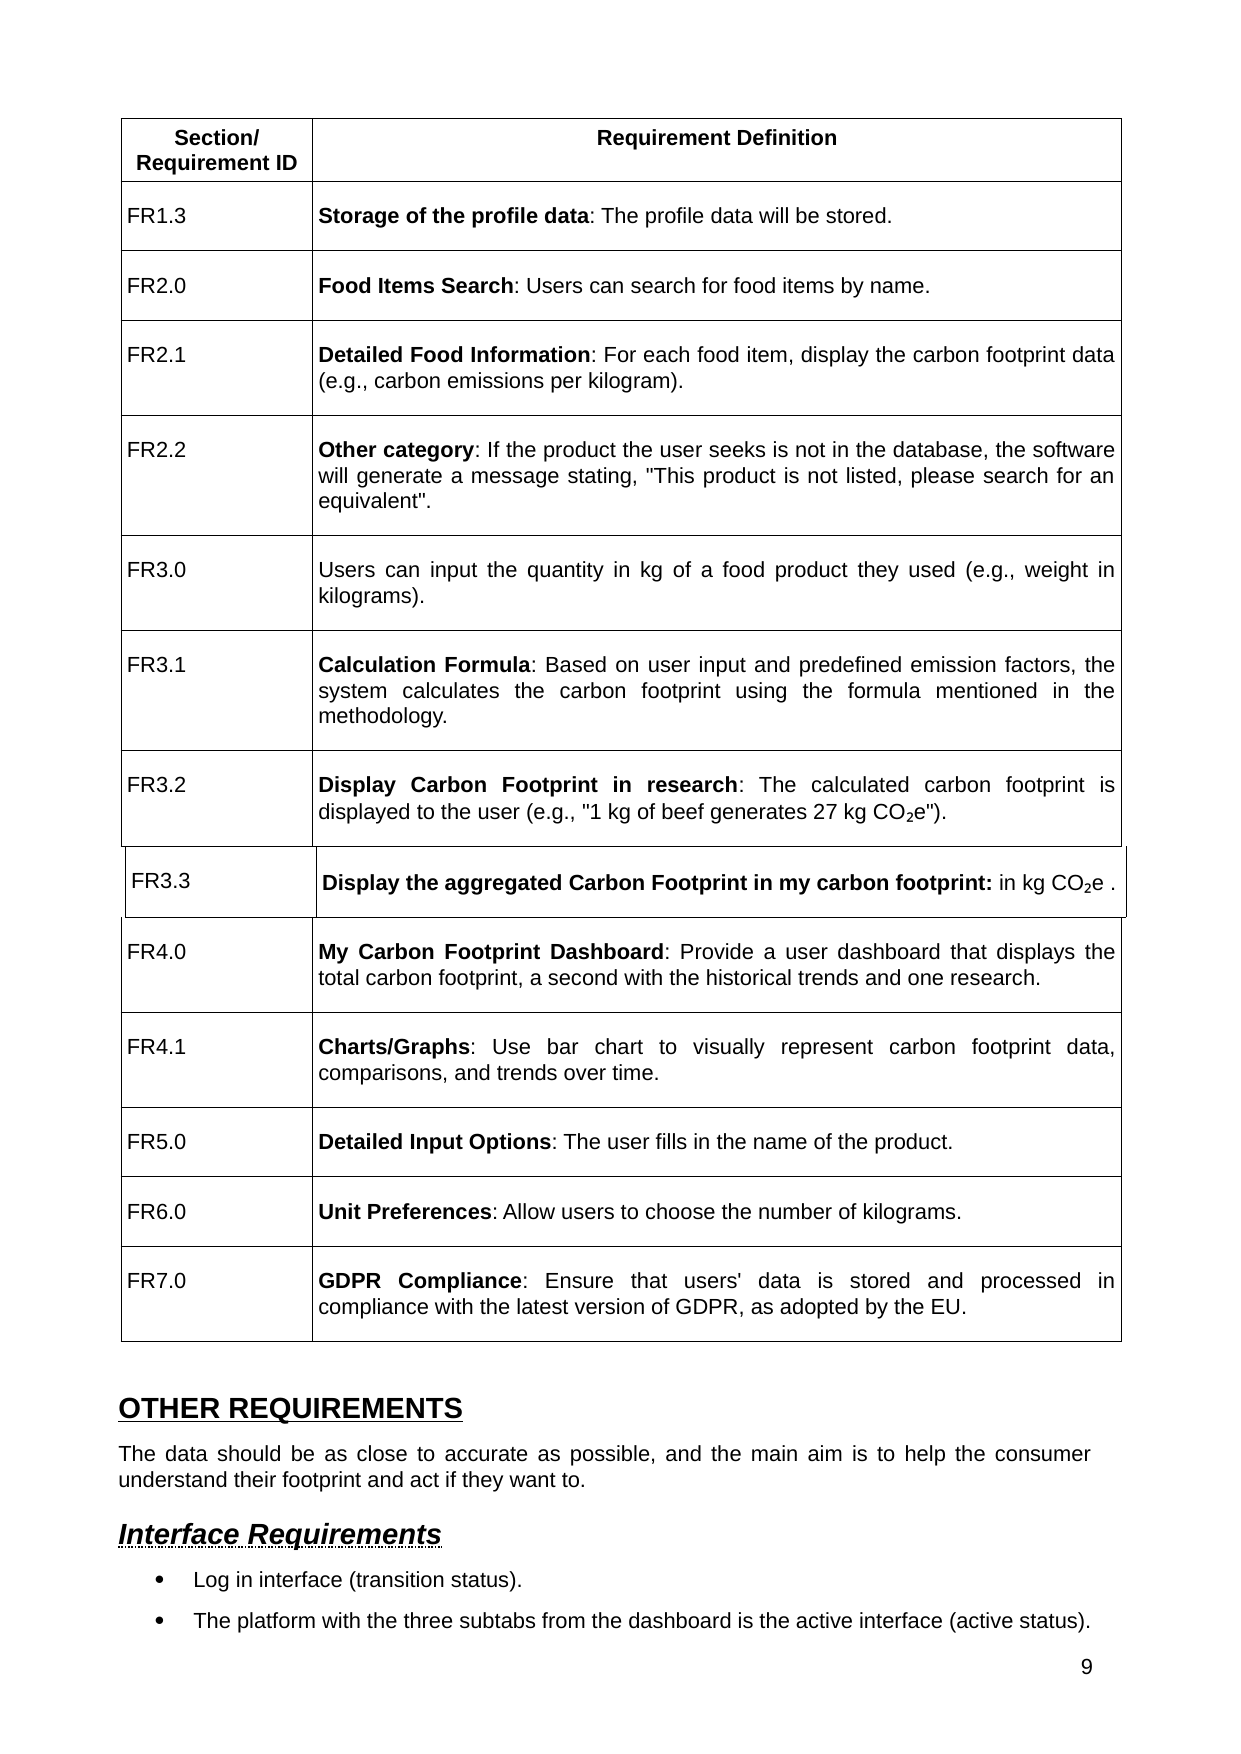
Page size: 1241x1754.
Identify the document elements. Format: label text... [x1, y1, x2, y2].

table_header [1122, 118, 1126, 181]
list The platform with the three subtabs from the dashboard is the active interface (active status). [156, 1608, 1093, 1633]
table_cell Detailed Food Information: For each food item, display the carbon footprint data (e.g., carbon emissions per kilogram). [313, 321, 1121, 415]
table_cell [1122, 1176, 1126, 1246]
table_cell [1122, 415, 1126, 535]
list Log in interface (transition status). [156, 1567, 1093, 1592]
table_cell FR3.2 [122, 751, 312, 846]
table_cell [1122, 1012, 1126, 1107]
table_cell Storage of the profile data: The profile data will be stored. [313, 182, 1121, 250]
table_cell Food Items Search: Users can search for food items by name. [313, 251, 1121, 320]
table_cell [117, 181, 121, 250]
table_cell FR6.0 [122, 1177, 312, 1246]
table_cell [1122, 750, 1126, 846]
table_cell [117, 415, 121, 535]
table_cell [1122, 1246, 1126, 1341]
table_header Section/ Requirement ID [122, 119, 312, 181]
table_cell [1122, 320, 1126, 415]
table_cell [117, 1012, 121, 1107]
table_cell Unit Preferences: Allow users to choose the number of kilograms. [313, 1177, 1121, 1246]
table_cell FR2.0 [122, 251, 312, 320]
table_cell FR1.3 [122, 182, 312, 250]
table_cell Display Carbon Footprint in research: The calculated carbon footprint is displayed to the user (e.g., "1 kg of beef generates 27 kg CO₂e"). [313, 751, 1121, 846]
table_cell Calculation Formula: Based on user input and predefined emission factors, the system calculates the carbon footprint using the formula mentioned in the methodology. [313, 631, 1121, 750]
text OTHER REQUIREMENTS [118, 1392, 1093, 1425]
table_cell [117, 1176, 121, 1246]
table_cell GDPR Compliance: Ensure that users' data is stored and processed in compliance with the latest version of GDPR, as adopted by the EU. [313, 1247, 1121, 1341]
table_cell [117, 535, 121, 630]
table_cell [1122, 630, 1126, 750]
table_cell [117, 1246, 121, 1341]
table_cell Detailed Input Options: The user fills in the name of the product. [313, 1108, 1121, 1176]
table_cell FR4.0 [122, 917, 312, 1012]
table_cell [117, 1107, 121, 1176]
table_cell Users can input the quantity in kg of a food product they used (e.g., weight in kilograms). [313, 536, 1121, 630]
table_cell [1122, 918, 1126, 1012]
table_cell FR2.1 [122, 321, 312, 415]
table_cell FR4.1 [122, 1013, 312, 1107]
table_cell FR3.3 [126, 847, 316, 917]
table_cell FR2.2 [122, 416, 312, 535]
table_cell FR5.0 [122, 1108, 312, 1176]
text Interface Requirements [118, 1517, 1093, 1550]
table_cell [117, 630, 121, 750]
table_cell [1122, 250, 1126, 320]
table_cell Other category: If the product the user seeks is not in the database, the software will generate a message stating, "This product is not listed, please search for an equivalent". [313, 416, 1121, 535]
table_cell [117, 320, 121, 415]
text The data should be as close to accurate as possible, and the main aim is to help the consumer understand their footprint and act if they want to. [118, 1441, 1093, 1492]
table_cell [117, 250, 121, 320]
table_cell My Carbon Footprint Dashboard: Provide a user dashboard that displays the total carbon footprint, a second with the historical trends and one research. [313, 918, 1121, 1012]
table_cell [117, 917, 121, 1012]
table_header Requirement Definition [313, 119, 1121, 181]
table_cell FR7.0 [122, 1247, 312, 1341]
table_cell FR3.1 [122, 631, 312, 750]
table_cell Display the aggregated Carbon Footprint in my carbon footprint: in kg CO₂e . [317, 846, 1126, 917]
table_cell [121, 847, 125, 917]
table_header [117, 118, 121, 181]
table_cell [117, 750, 121, 846]
table_cell [1122, 1107, 1126, 1176]
table_cell [117, 846, 121, 917]
table_cell [1122, 181, 1126, 250]
table_cell FR3.0 [122, 536, 312, 630]
table_cell [1122, 535, 1126, 630]
table_cell Charts/Graphs: Use bar chart to visually represent carbon footprint data, comparisons, and trends over time. [313, 1013, 1121, 1107]
